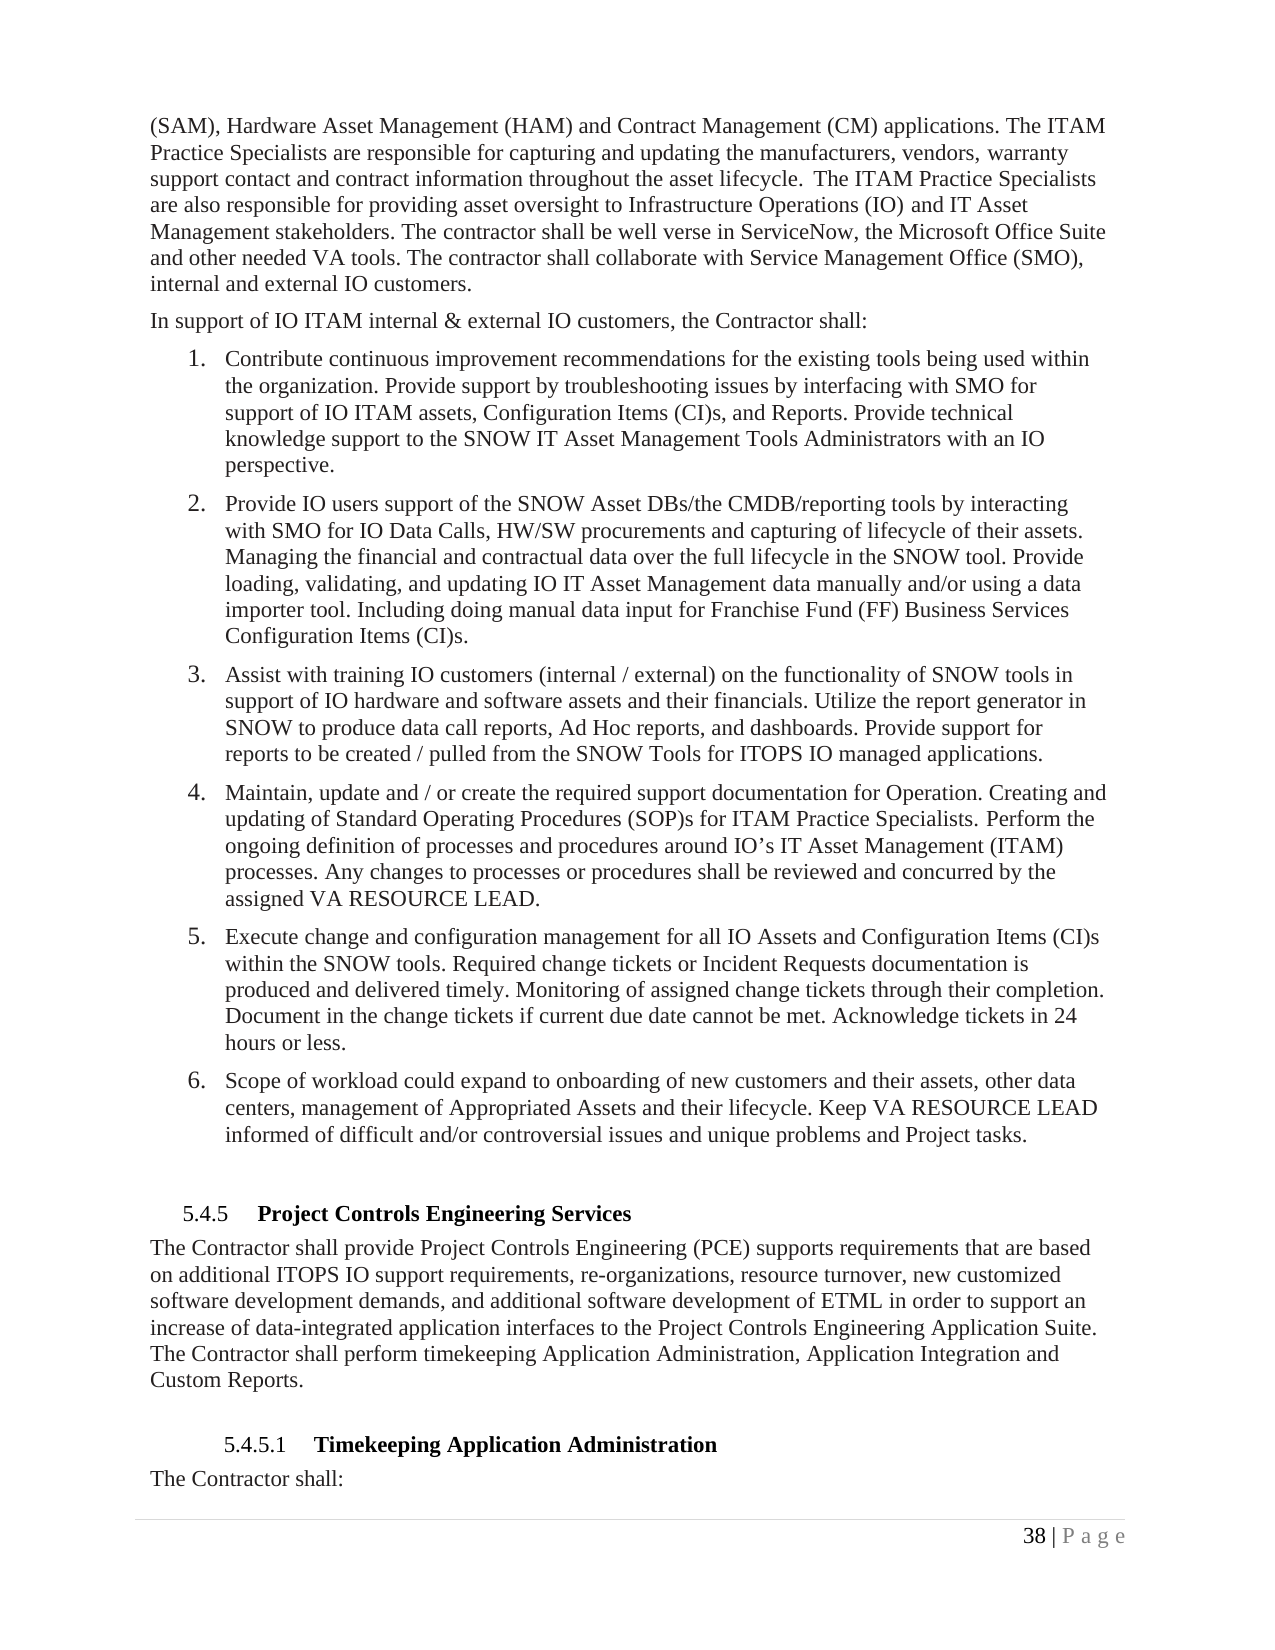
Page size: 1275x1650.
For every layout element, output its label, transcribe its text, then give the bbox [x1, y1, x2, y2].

list Assist with training IO customers (internal / external) on the functionality of SNOW tools in support of IO hardware and software assets and their financials. Utilize the report generator in SNOW to produce data call reports, Ad Hoc reports, and dashboards. Provide support for reports to be created / pulled from the SNOW Tools for ITOPS IO managed applications. [187, 659, 1110, 766]
text The Contractor shall provide Project Controls Engineering (PCE) supports requirements that are based on additional ITOPS IO support requirements, re-organizations, resource turnover, new customized software development demands, and additional software development of ETML in order to support an increase of data-integrated application interfaces to the Project Controls Engineering Application Suite. The Contractor shall perform timekeeping Application Administration, Application Integration and Custom Reports. [150, 1234, 1110, 1393]
list Maintain, update and / or create the required support documentation for Operation. Creating and updating of Standard Operating Procedures (SOP)s for ITAM Practice Specialists. Perform the ongoing definition of processes and procedures around IO’s IT Asset Management (ITAM) processes. Any changes to processes or procedures shall be reviewed and concurred by the assigned VA RESOURCE LEAD. [187, 777, 1110, 911]
subtitle Timekeeping Application Administration [223, 1431, 1110, 1457]
list Contribute continuous improvement recommendations for the existing tools being used within the organization. Provide support by troubleshooting issues by interfacing with SMO for support of IO ITAM assets, Configuration Items (CI)s, and Reports. Provide technical knowledge support to the SNOW IT Asset Management Tools Administrators with an IO perspective. [187, 343, 1110, 478]
text The Contractor shall: [150, 1466, 1110, 1492]
list Provide IO users support of the SNOW Asset DBs/the CMDB/reporting tools by interacting with SMO for IO Data Calls, HW/SW procurements and capturing of lifecycle of their assets. Managing the financial and contractual data over the full lifecycle in the SNOW tool. Provide loading, validating, and updating IO IT Asset Management data manually and/or using a data importer tool. Including doing manual data input for Franchise Fund (FF) Business Services Configuration Items (CI)s. [187, 488, 1110, 649]
text In support of IO ITAM internal & external IO customers, the Contractor shall: [150, 307, 1110, 333]
list Execute change and configuration management for all IO Assets and Configuration Items (CI)s within the SNOW tools. Required change tickets or Incident Requests documentation is produced and delivered timely. Monitoring of assigned change tickets through their completion. Document in the change tickets if current due date cannot be met. Acknowledge tickets in 24 hours or less. [187, 921, 1110, 1055]
subtitle Project Controls Engineering Services [182, 1200, 1110, 1226]
list Scope of workload could expand to onboarding of new customers and their assets, other data centers, management of Appropriated Assets and their lifecycle. Keep VA RESOURCE LEAD informed of difficult and/or controversial issues and unique problems and Project tasks. [187, 1066, 1110, 1147]
text (SAM), Hardware Asset Management (HAM) and Contract Management (CM) applications. The ITAM Practice Specialists are responsible for capturing and updating the manufacturers, vendors, warranty support contact and contract information throughout the asset lifecycle. The ITAM Practice Specialists are also responsible for providing asset oversight to Infrastructure Operations (IO) and IT Asset Management stakeholders. The contractor shall be well verse in ServiceNow, the Microsoft Office Suite and other needed VA tools. The contractor shall collaborate with Service Management Office (SMO), internal and external IO customers. [150, 112, 1110, 297]
